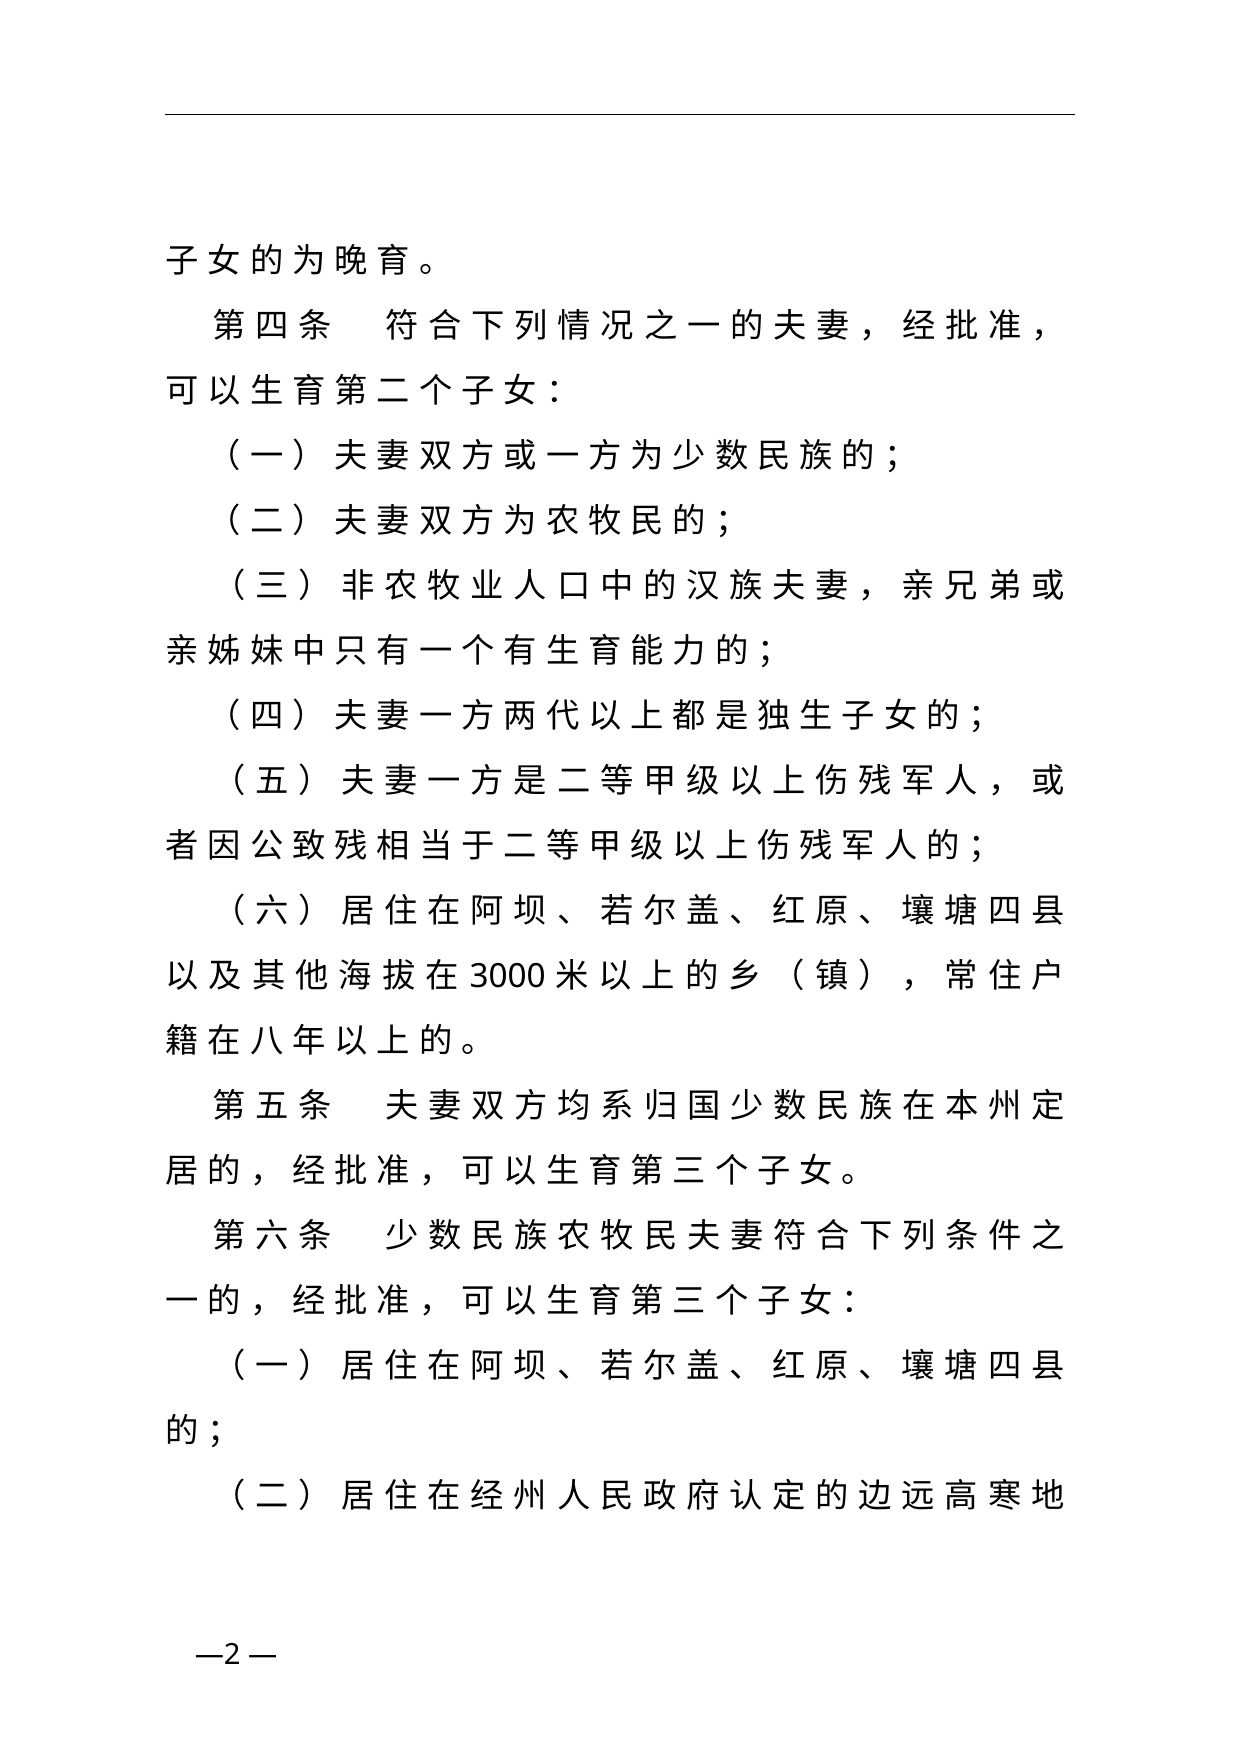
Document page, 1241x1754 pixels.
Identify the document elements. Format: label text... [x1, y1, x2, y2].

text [165, 226, 1075, 291]
text 第四条 符合下列情况之一的夫妻，经批准，可以生育第二个子女： [165, 291, 1075, 421]
text 第五条 夫妻双方均系归国少数民族在本州定居的，经批准，可以生育第三个子女。 [165, 1071, 1075, 1201]
text （六）居住在阿坝、若尔盖、红原、壤塘四县以及其他海拔在3000米以上的乡（镇），常住户籍在八年以上的。 [165, 876, 1075, 1071]
text （二）夫妻双方为农牧民的； [165, 486, 1075, 551]
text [165, 1461, 1075, 1526]
text （四）夫妻一方两代以上都是独生子女的； [165, 681, 1075, 746]
text 第六条 少数民族农牧民夫妻符合下列条件之一的，经批准，可以生育第三个子女： [165, 1201, 1075, 1331]
text （一）居住在阿坝、若尔盖、红原、壤塘四县的； [165, 1331, 1075, 1461]
text （五）夫妻一方是二等甲级以上伤残军人，或者因公致残相当于二等甲级以上伤残军人的； [165, 746, 1075, 876]
text （一）夫妻双方或一方为少数民族的； [165, 421, 1075, 486]
text （三）非农牧业人口中的汉族夫妻，亲兄弟或亲姊妹中只有一个有生育能力的； [165, 551, 1075, 681]
